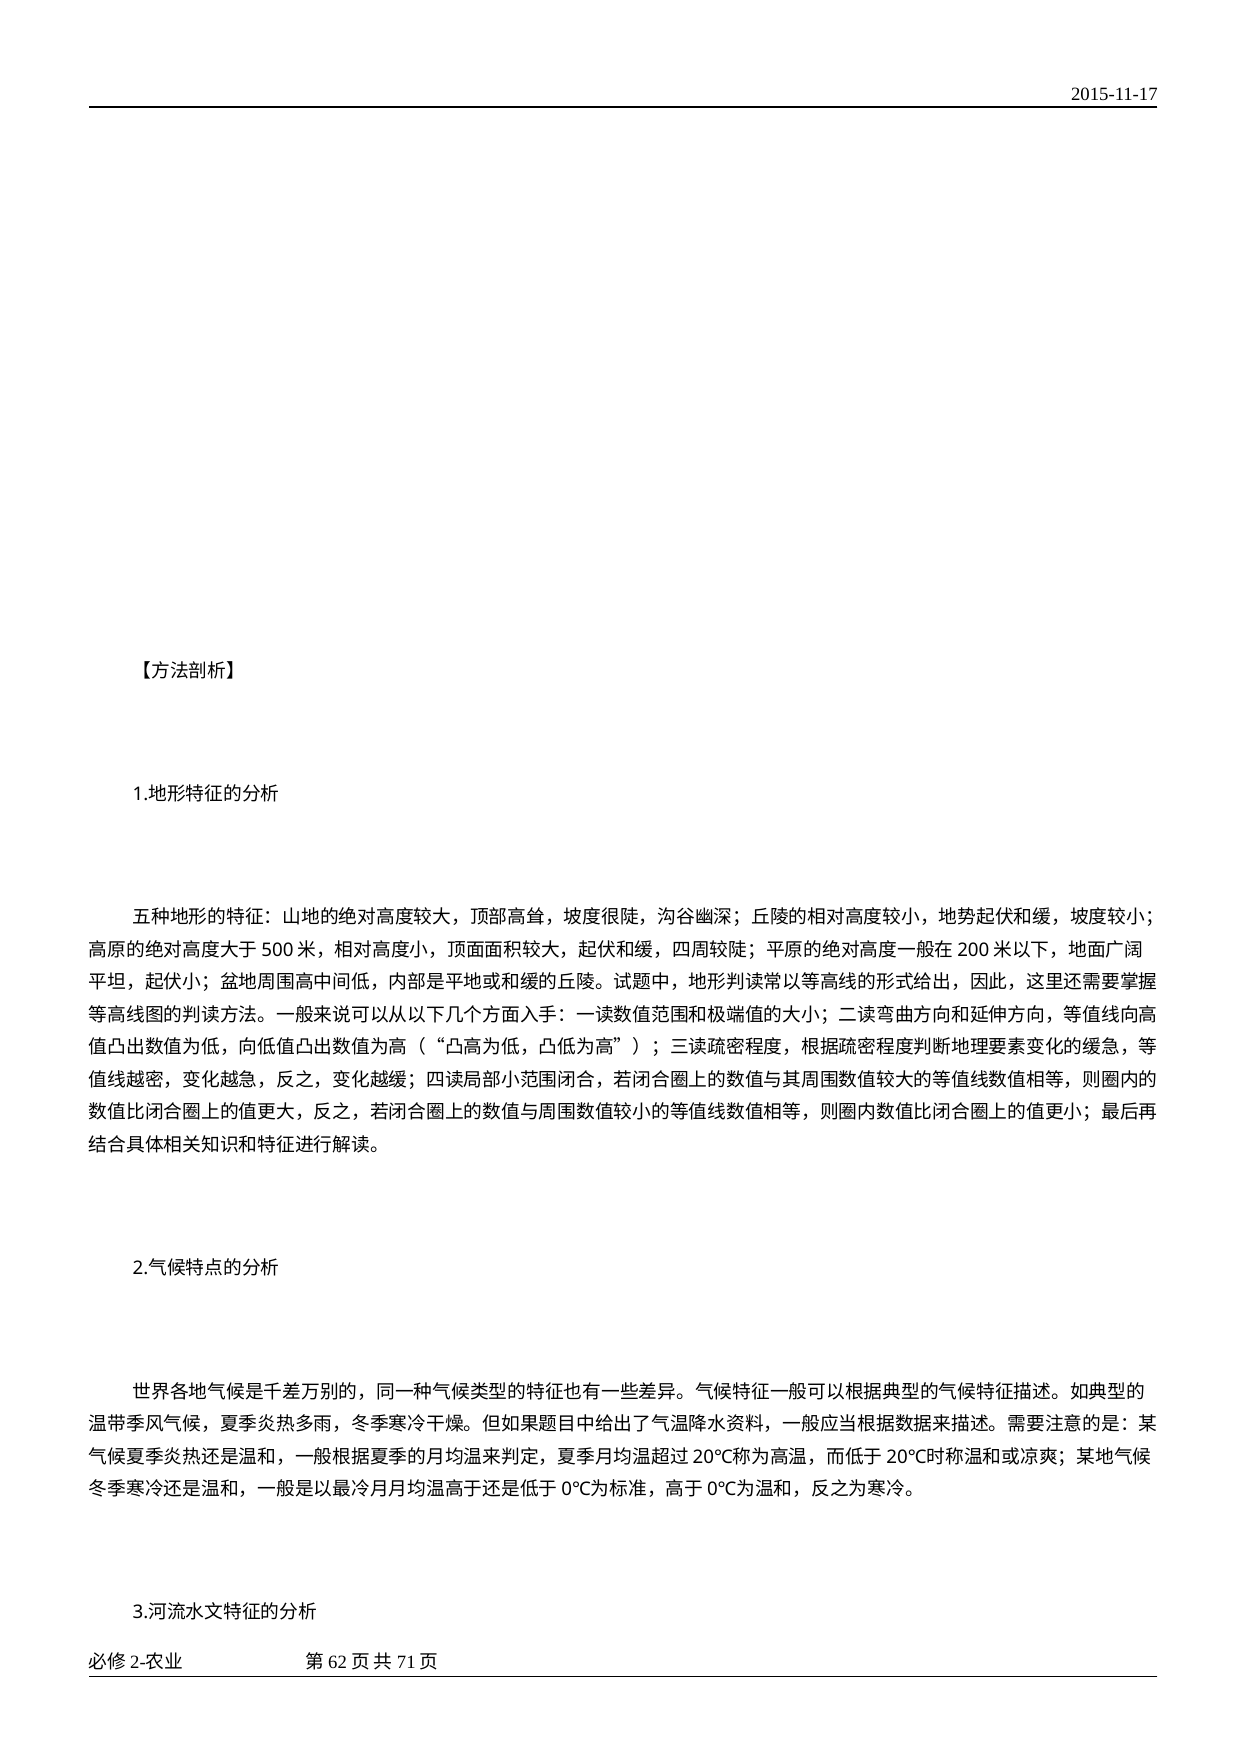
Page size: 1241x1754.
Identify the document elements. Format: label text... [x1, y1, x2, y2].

text 2.气候特点的分析 [89, 1250, 1157, 1283]
text 3.河流水文特征的分析 [89, 1594, 1157, 1627]
text 【方法剖析】 [89, 653, 1157, 685]
text 世界各地气候是千差万别的，同一种气候类型的特征也有一些差异。气候特征一般可以根据典型的气候特征描述。如典型的温带季风气候，夏季炎热多雨，冬季寒冷干燥。但如果题目中给出了气温降水资料，一般应当根据数据来描述。需要注意的是：某气候夏季炎热还是温和，一般根据夏季的月均温来判定，夏季月均温超过20℃称为高温，而低于20℃时称温和或凉爽；某地气候冬季寒冷还是温和，一般是以最冷月月均温高于还是低于0℃为标准，高于0℃为温和，反之为寒冷。 [89, 1374, 1157, 1504]
text 1.地形特征的分析 [89, 776, 1157, 809]
text 五种地形的特征：山地的绝对高度较大，顶部高耸，坡度很陡，沟谷幽深；丘陵的相对高度较小，地势起伏和缓，坡度较小；高原的绝对高度大于500米，相对高度小，顶面面积较大，起伏和缓，四周较陡；平原的绝对高度一般在200米以下，地面广阔平坦，起伏小；盆地周围高中间低，内部是平地或和缓的丘陵。试题中，地形判读常以等高线的形式给出，因此，这里还需要掌握等高线图的判读方法。一般来说可以从以下几个方面入手：一读数值范围和极端值的大小；二读弯曲方向和延伸方向，等值线向高值凸出数值为低，向低值凸出数值为高（“凸高为低，凸低为高”）；三读疏密程度，根据疏密程度判断地理要素变化的缓急，等值线越密，变化越急，反之，变化越缓；四读局部小范围闭合，若闭合圈上的数值与其周围数值较大的等值线数值相等，则圈内的数值比闭合圈上的值更大，反之，若闭合圈上的数值与周围数值较小的等值线数值相等，则圈内数值比闭合圈上的值更小；最后再结合具体相关知识和特征进行解读。 [89, 899, 1157, 1159]
